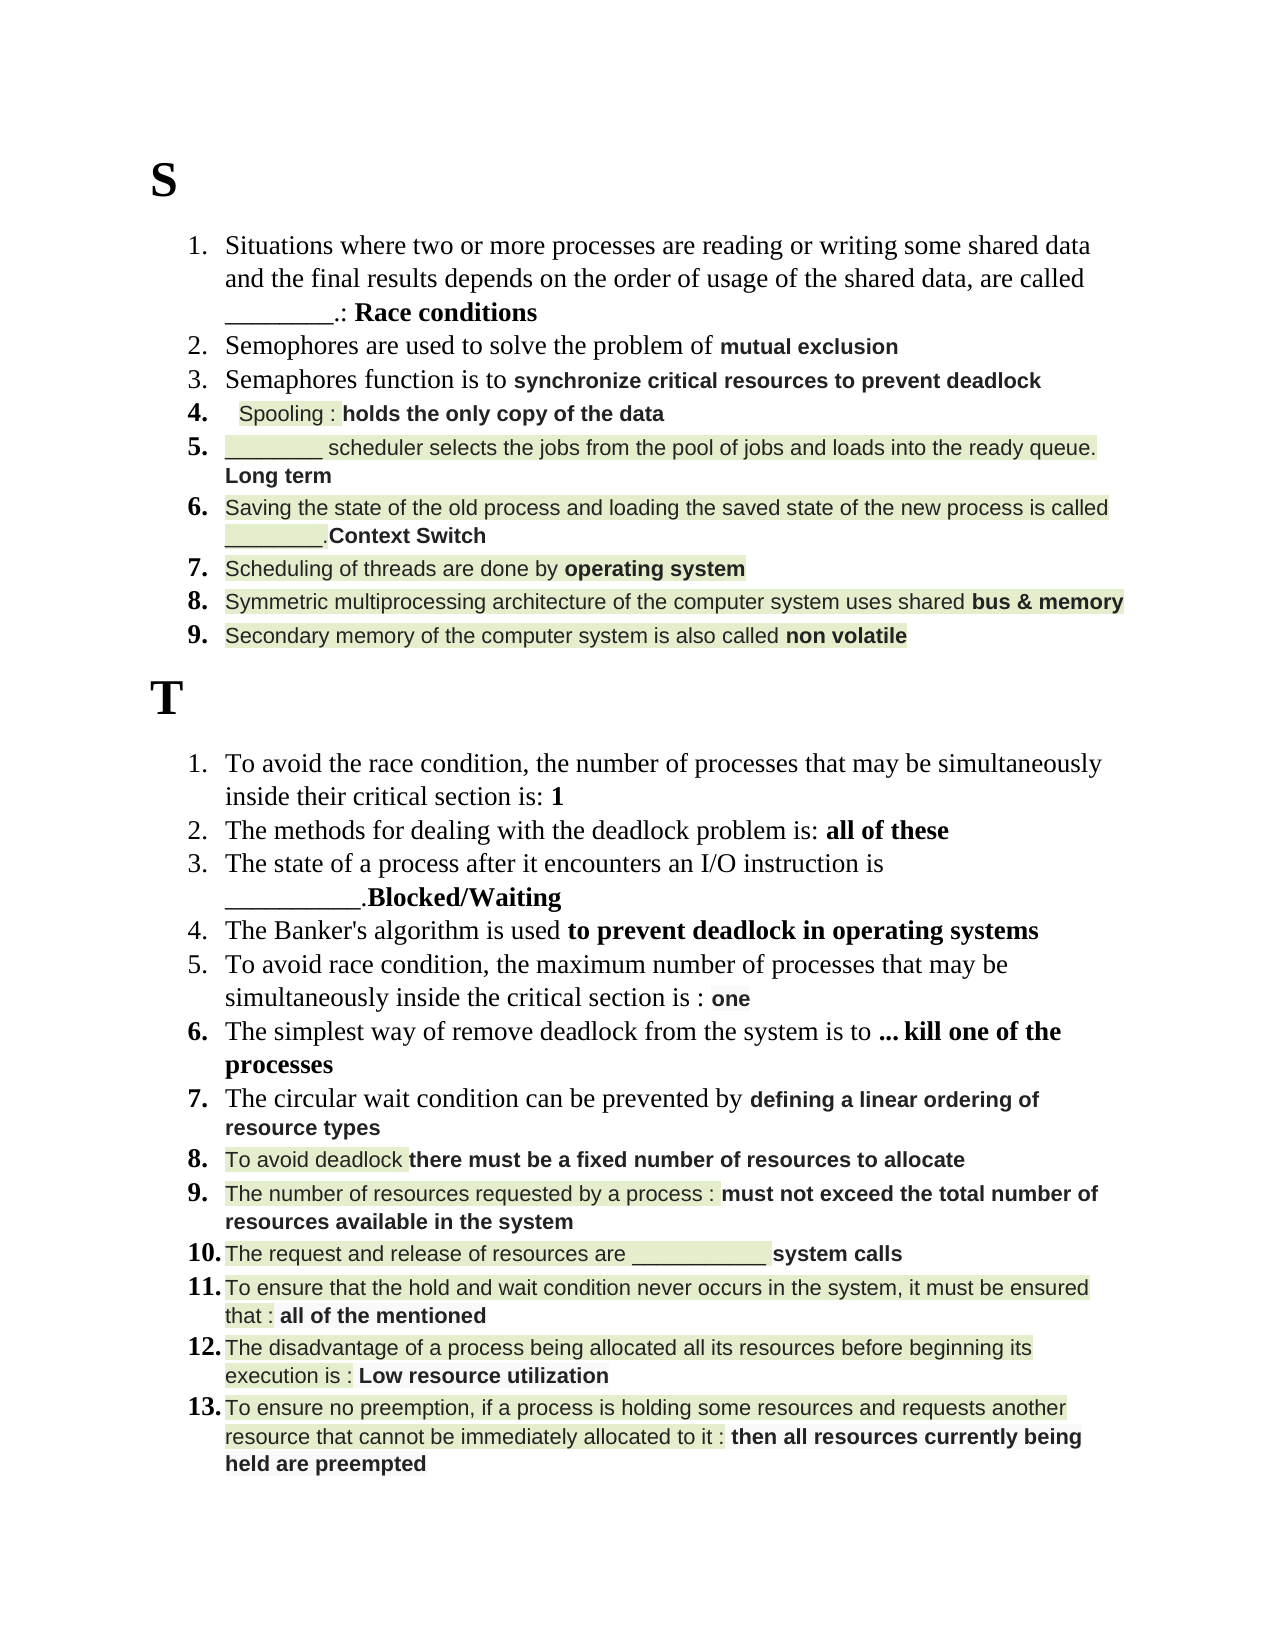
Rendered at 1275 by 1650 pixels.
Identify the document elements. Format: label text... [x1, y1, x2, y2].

list Symmetric multiprocessing architecture of the computer system uses shared bus & memory [187, 584, 1125, 615]
list The request and release of resources are ___________ system calls [187, 1236, 1125, 1267]
list The methods for dealing with the deadlock problem is: all of these [187, 814, 1125, 845]
text T [150, 668, 1125, 725]
list To avoid race condition, the maximum number of processes that may be simultaneously inside the critical section is : one [187, 948, 1125, 1013]
list Spooling : holds the only copy of the data [187, 396, 1125, 428]
list The circular wait condition can be prevented by defining a linear ordering of resource types [187, 1082, 1125, 1140]
list The simplest way of remove deadlock from the system is to ... kill one of the processes [187, 1015, 1125, 1080]
text S [150, 150, 1125, 207]
list The state of a process after it encounters an I/O instruction is __________.Blocked/Waiting [187, 847, 1125, 912]
list The disadvantage of a process being allocated all its resources before beginning its execution is : Low resource utilization [187, 1330, 1125, 1388]
list Secondary memory of the computer system is also called non volatile [187, 618, 1125, 649]
list To avoid the race condition, the number of processes that may be simultaneously inside their critical section is: 1 [187, 747, 1125, 811]
list The Banker's algorithm is used to prevent deadlock in operating systems [187, 914, 1125, 946]
list To ensure that the hold and wait condition never occurs in the system, it must be ensured that : all of the mentioned [187, 1270, 1125, 1328]
list Scheduling of threads are done by operating system [187, 551, 1125, 582]
list To avoid deadlock there must be a fixed number of resources to allocate [187, 1142, 1125, 1173]
list The number of resources requested by a process : must not exceed the total number of resources available in the system [187, 1176, 1125, 1234]
list ________ scheduler selects the jobs from the pool of jobs and loads into the ready queue. Long term [187, 430, 1125, 488]
list Saving the state of the old process and loading the saved state of the new process is called ________.Context Switch [187, 490, 1125, 549]
list Situations where two or more processes are reading or writing some shared data and the final results depends on the order of usage of the shared data, are called ________.: Race conditions [187, 229, 1125, 327]
list To ensure no preemption, if a process is holding some resources and requests another resource that cannot be immediately allocated to it : then all resources currently being held are preempted [187, 1390, 1125, 1476]
list Semaphores function is to synchronize critical resources to prevent deadlock [187, 363, 1125, 394]
list Semophores are used to solve the problem of mutual exclusion [187, 329, 1125, 361]
